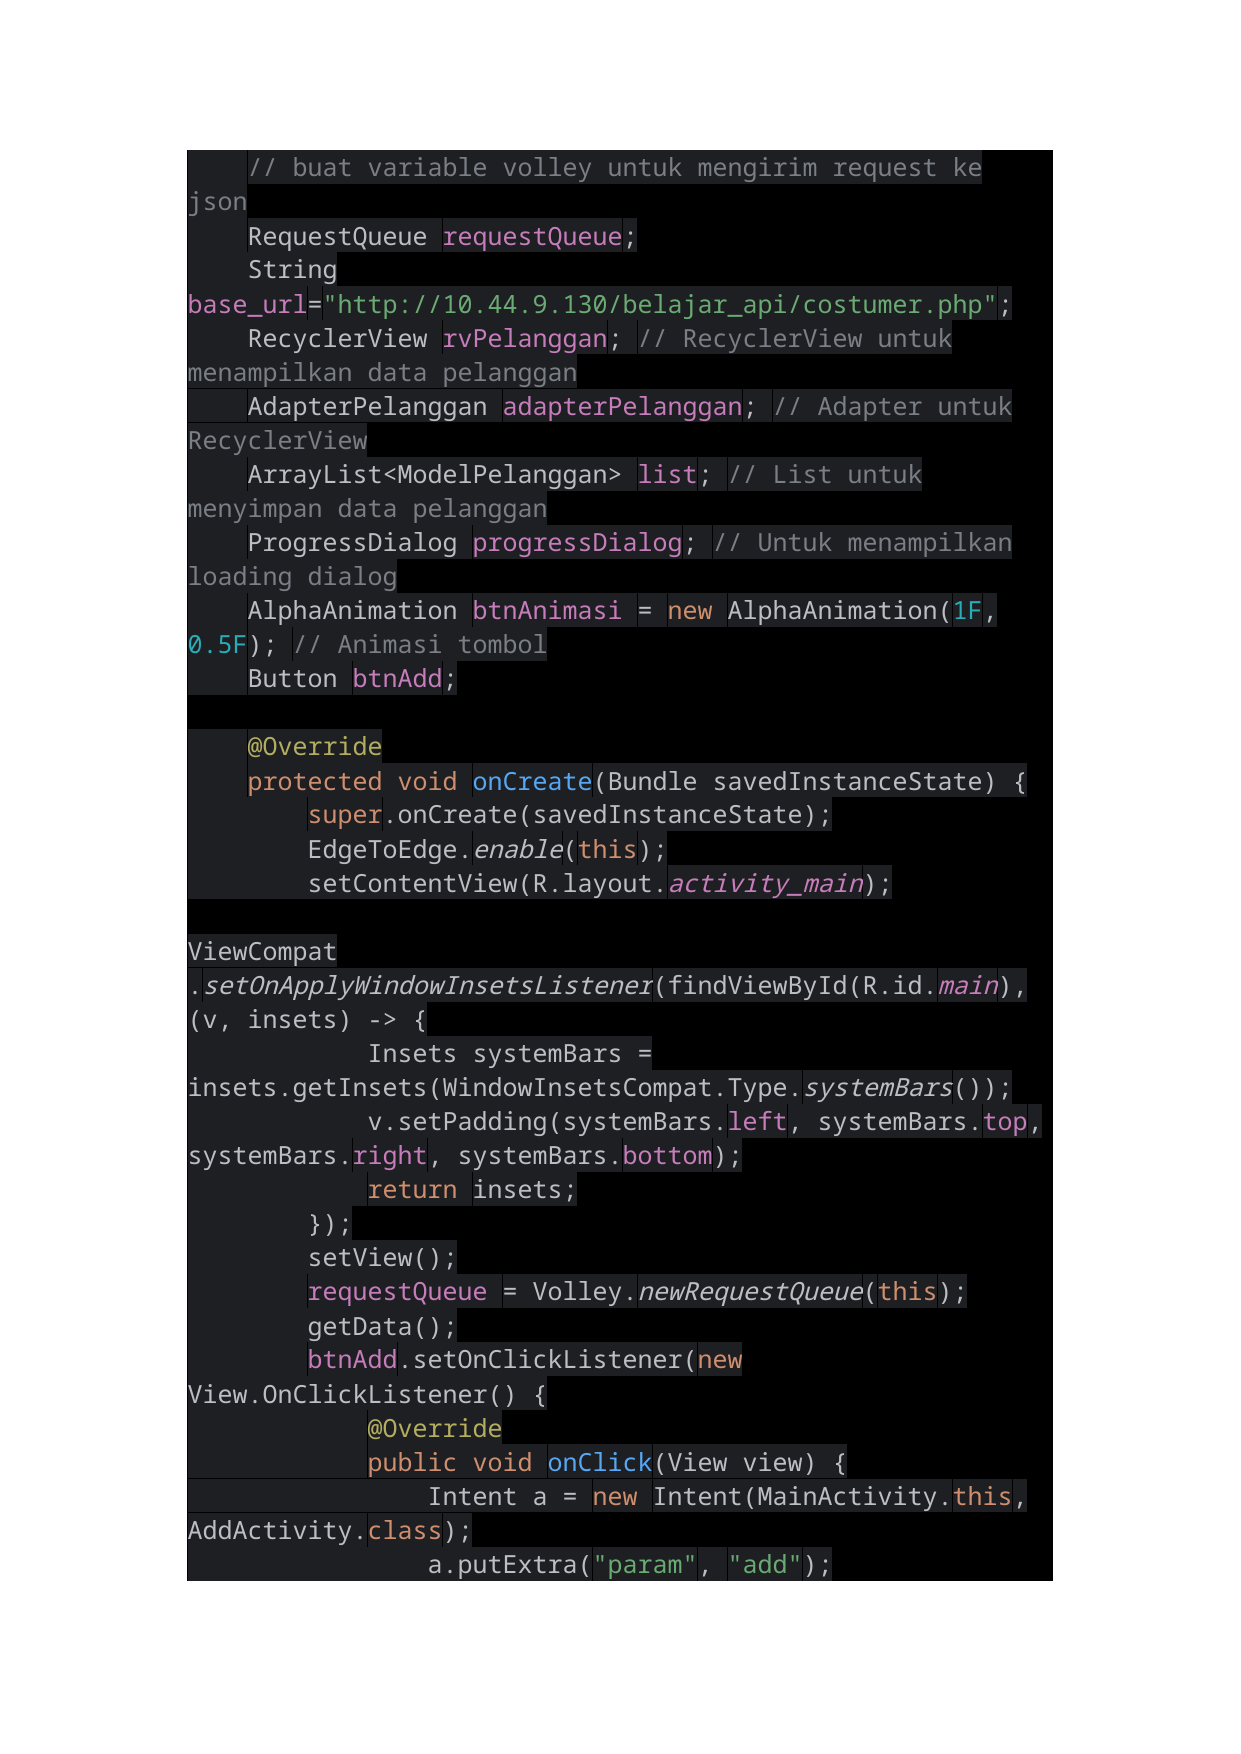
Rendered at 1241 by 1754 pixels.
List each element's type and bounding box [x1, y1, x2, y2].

text [187, 150, 1053, 1581]
